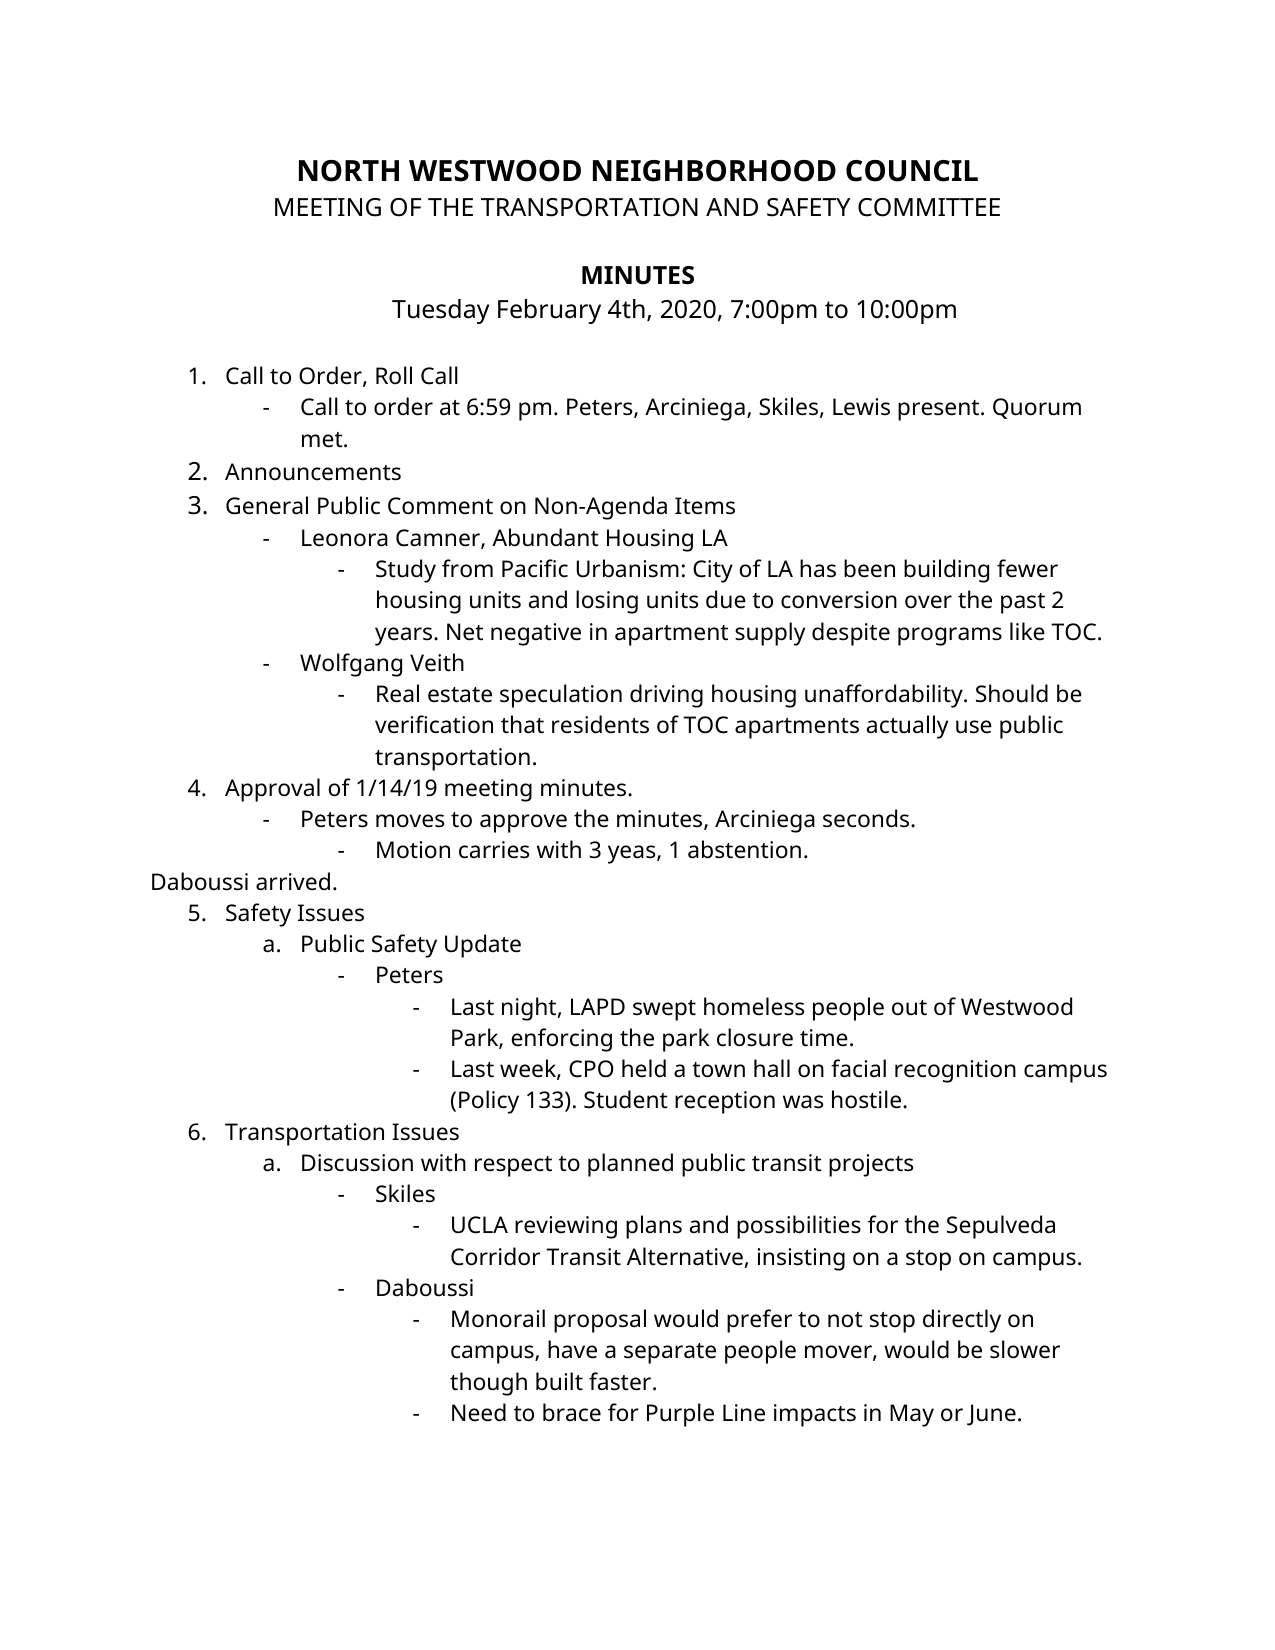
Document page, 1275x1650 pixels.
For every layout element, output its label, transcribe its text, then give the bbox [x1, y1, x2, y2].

text MINUTES [150, 258, 1125, 292]
list Announcements [187, 454, 1125, 488]
list Real estate speculation driving housing unaffordability. Should be verification that residents of TOC apartments actually use public transportation. [337, 678, 1125, 772]
list Discussion with respect to planned public transit projects [262, 1147, 1125, 1178]
list Public Safety Update [262, 928, 1125, 959]
text Daboussi arrived. [150, 866, 1125, 897]
list UCLA reviewing plans and possibilities for the Sepulveda Corridor Transit Alternative, insisting on a stop on campus. [412, 1209, 1125, 1272]
list Study from Pacific Urbanism: City of LA has been building fewer housing units and losing units due to conversion over the past 2 years. Net negative in apartment supply despite programs like TOC. [337, 553, 1125, 647]
list Daboussi [337, 1272, 1125, 1303]
list Safety Issues [187, 897, 1125, 928]
list Skiles [337, 1178, 1125, 1209]
list Peters [337, 959, 1125, 991]
list Leonora Camner, Abundant Housing LA [262, 522, 1125, 553]
list Need to brace for Purple Line impacts in May or June. [412, 1397, 1125, 1428]
list Transportation Issues [187, 1116, 1125, 1147]
text MEETING OF THE TRANSPORTATION AND SAFETY COMMITTEE [150, 190, 1125, 224]
list Wolfgang Veith [262, 647, 1125, 678]
list Last week, CPO held a town hall on facial recognition campus (Policy 133). Student reception was hostile. [412, 1053, 1125, 1116]
list Approval of 1/14/19 meeting minutes. [187, 772, 1125, 803]
list Call to order at 6:59 pm. Peters, Arciniega, Skiles, Lewis present. Quorum met. [262, 391, 1125, 454]
list General Public Comment on Non-Agenda Items [187, 488, 1125, 522]
list Peters moves to approve the minutes, Arciniega seconds. [262, 803, 1125, 834]
list Call to Order, Roll Call [187, 360, 1125, 391]
text NORTH WESTWOOD NEIGHBORHOOD COUNCIL [150, 150, 1125, 190]
text Tuesday February 4th, 2020, 7:00pm to 10:00pm [150, 292, 1125, 326]
list Monorail proposal would prefer to not stop directly on campus, have a separate people mover, would be slower though built faster. [412, 1303, 1125, 1397]
list Last night, LAPD swept homeless people out of Westwood Park, enforcing the park closure time. [412, 991, 1125, 1053]
list Motion carries with 3 yeas, 1 abstention. [337, 834, 1125, 866]
